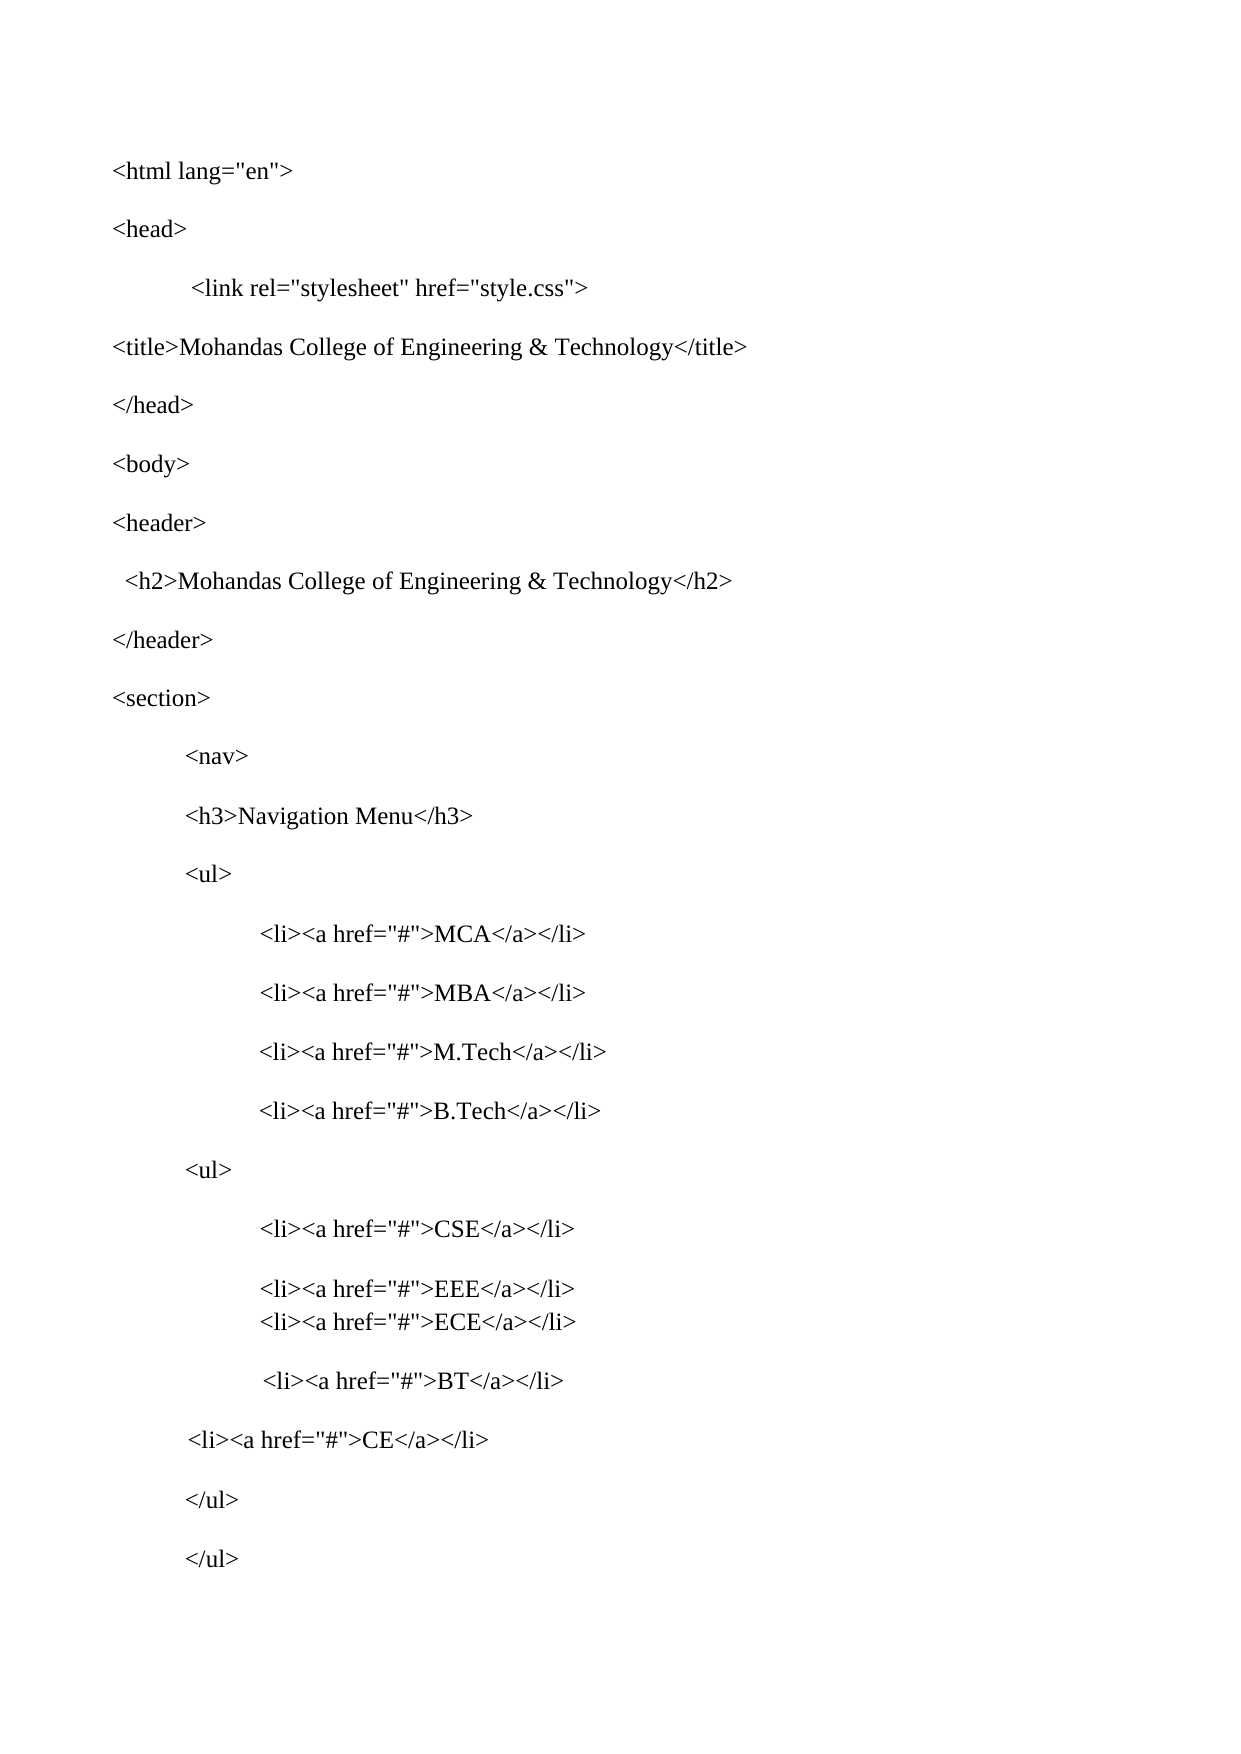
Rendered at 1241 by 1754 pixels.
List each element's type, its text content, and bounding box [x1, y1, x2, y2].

text <h3>Navigation Menu</h3> [112, 801, 1178, 829]
text <header> [112, 508, 1096, 536]
text </header> [112, 625, 1096, 654]
text </ul> [112, 1544, 1178, 1572]
text </ul> [112, 1485, 1178, 1514]
text <html lang="en"> [112, 156, 1096, 184]
text <li><a href="#">B.Tech</a></li> [112, 1096, 1178, 1125]
text <li><a href="#">MCA</a></li> [112, 919, 1178, 947]
text <li><a href="#">CSE</a></li> [112, 1214, 1178, 1243]
text <li><a href="#">MBA</a></li> [112, 978, 1178, 1007]
text <li><a href="#">ECE</a></li> [112, 1307, 1178, 1336]
text <link rel="stylesheet" href="style.css"> [112, 273, 1178, 302]
text <head> [112, 214, 1096, 243]
text <ul> [112, 1155, 1178, 1184]
text <section> [112, 683, 1096, 712]
text <body> [112, 449, 1096, 478]
text <h2>Mohandas College of Engineering & Technology</h2> [112, 566, 1096, 595]
text <li><a href="#">EEE</a></li> [112, 1274, 1178, 1302]
text </head> [112, 391, 1096, 419]
text <nav> [112, 741, 1178, 770]
text <li><a href="#">BT</a></li> <li><a href="#">CE</a></li> [112, 1366, 638, 1454]
text <li><a href="#">M.Tech</a></li> [112, 1037, 1178, 1066]
text <ul> [112, 859, 1178, 888]
text <title>Mohandas College of Engineering & Technology</title> [112, 332, 1096, 361]
